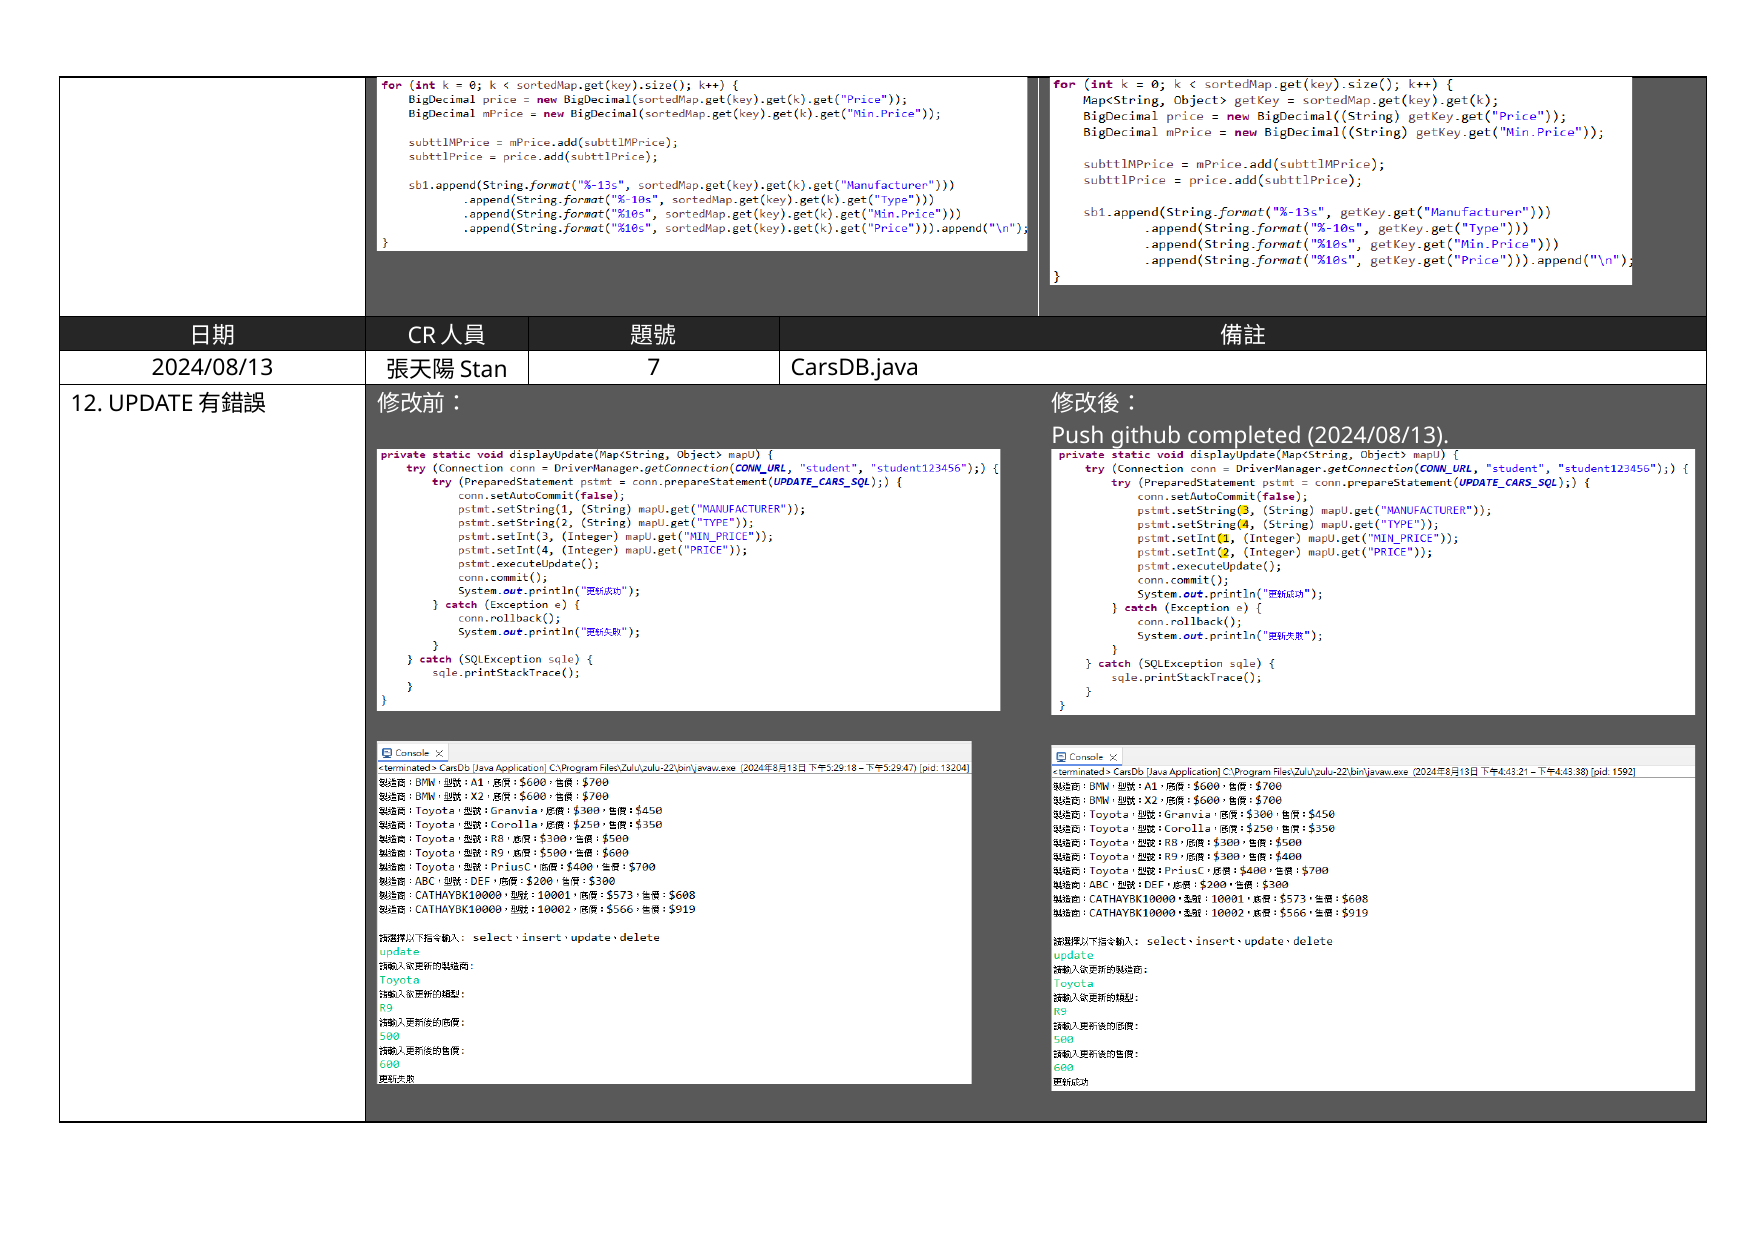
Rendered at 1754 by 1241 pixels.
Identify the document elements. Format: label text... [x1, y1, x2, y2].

table_cell UPDATE有錯誤 [60, 385, 365, 1121]
table_cell 張天陽Stan [366, 351, 528, 384]
picture [376, 77, 1028, 251]
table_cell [60, 78, 365, 316]
table_cell CarsDB.java [780, 351, 1706, 384]
picture [376, 449, 1001, 711]
picture [1049, 77, 1633, 285]
picture [376, 741, 972, 1084]
table_cell 修改後： [1039, 78, 1706, 316]
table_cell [1040, 385, 1706, 1121]
table_cell 2024/08/13 [60, 351, 365, 384]
table_cell 備註 [780, 317, 1706, 350]
table_cell 修改前： [366, 78, 1038, 316]
table_cell 日期 [60, 317, 365, 350]
picture [1051, 449, 1696, 715]
table_cell 題號 [529, 317, 779, 350]
table_cell 7 [529, 351, 779, 384]
table_cell 修改前： [366, 385, 1040, 1121]
table_cell CR人員 [366, 317, 528, 350]
picture [1051, 745, 1696, 1091]
